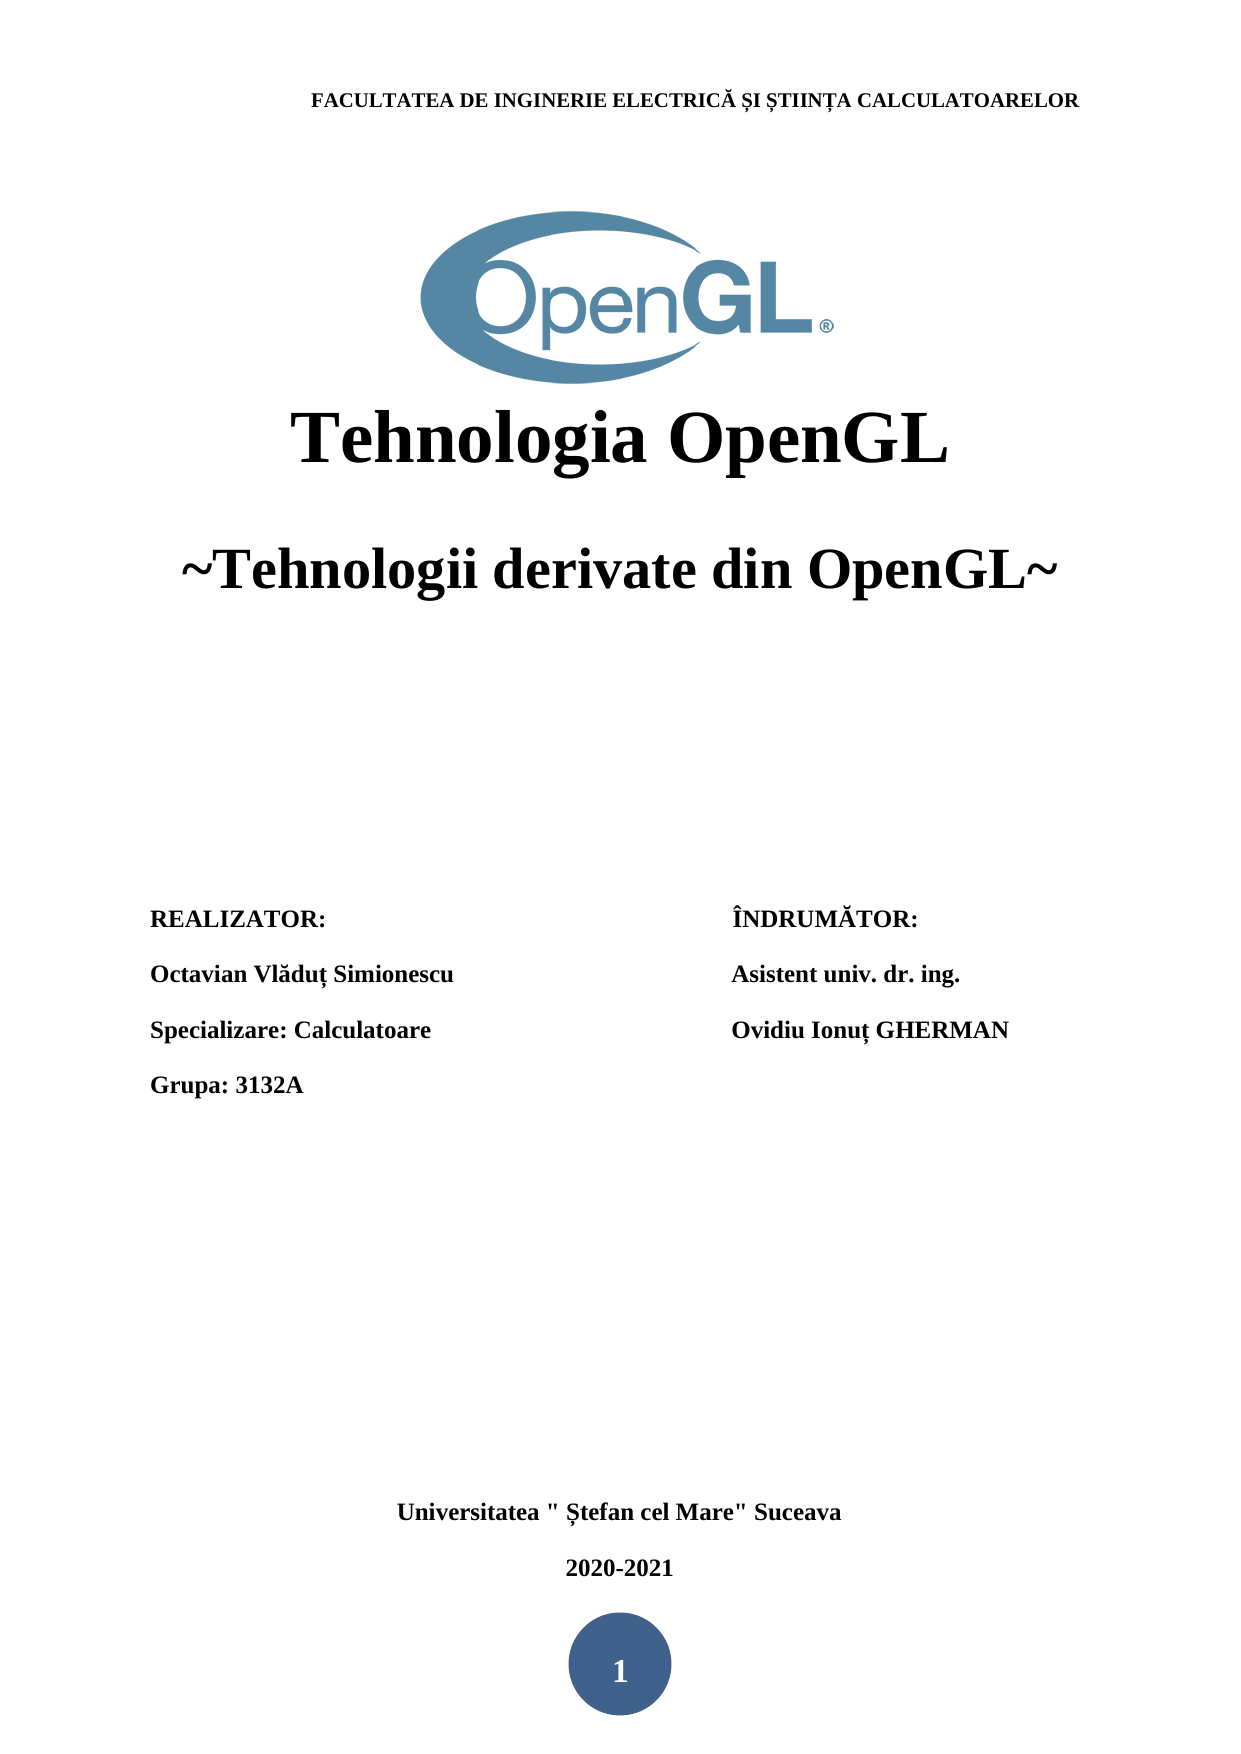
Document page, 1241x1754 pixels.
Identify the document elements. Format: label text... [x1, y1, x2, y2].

text Octavian Vlăduț Simionescu Asistent univ. dr. ing. [150, 959, 1090, 988]
text Specializare: Calculatoare Ovidiu Ionuț GHERMAN [150, 1015, 1090, 1044]
text Grupa: 3132A [150, 1071, 1090, 1099]
picture [406, 202, 840, 392]
text REALIZATOR: ÎNDRUMĂTOR: [150, 904, 1090, 932]
